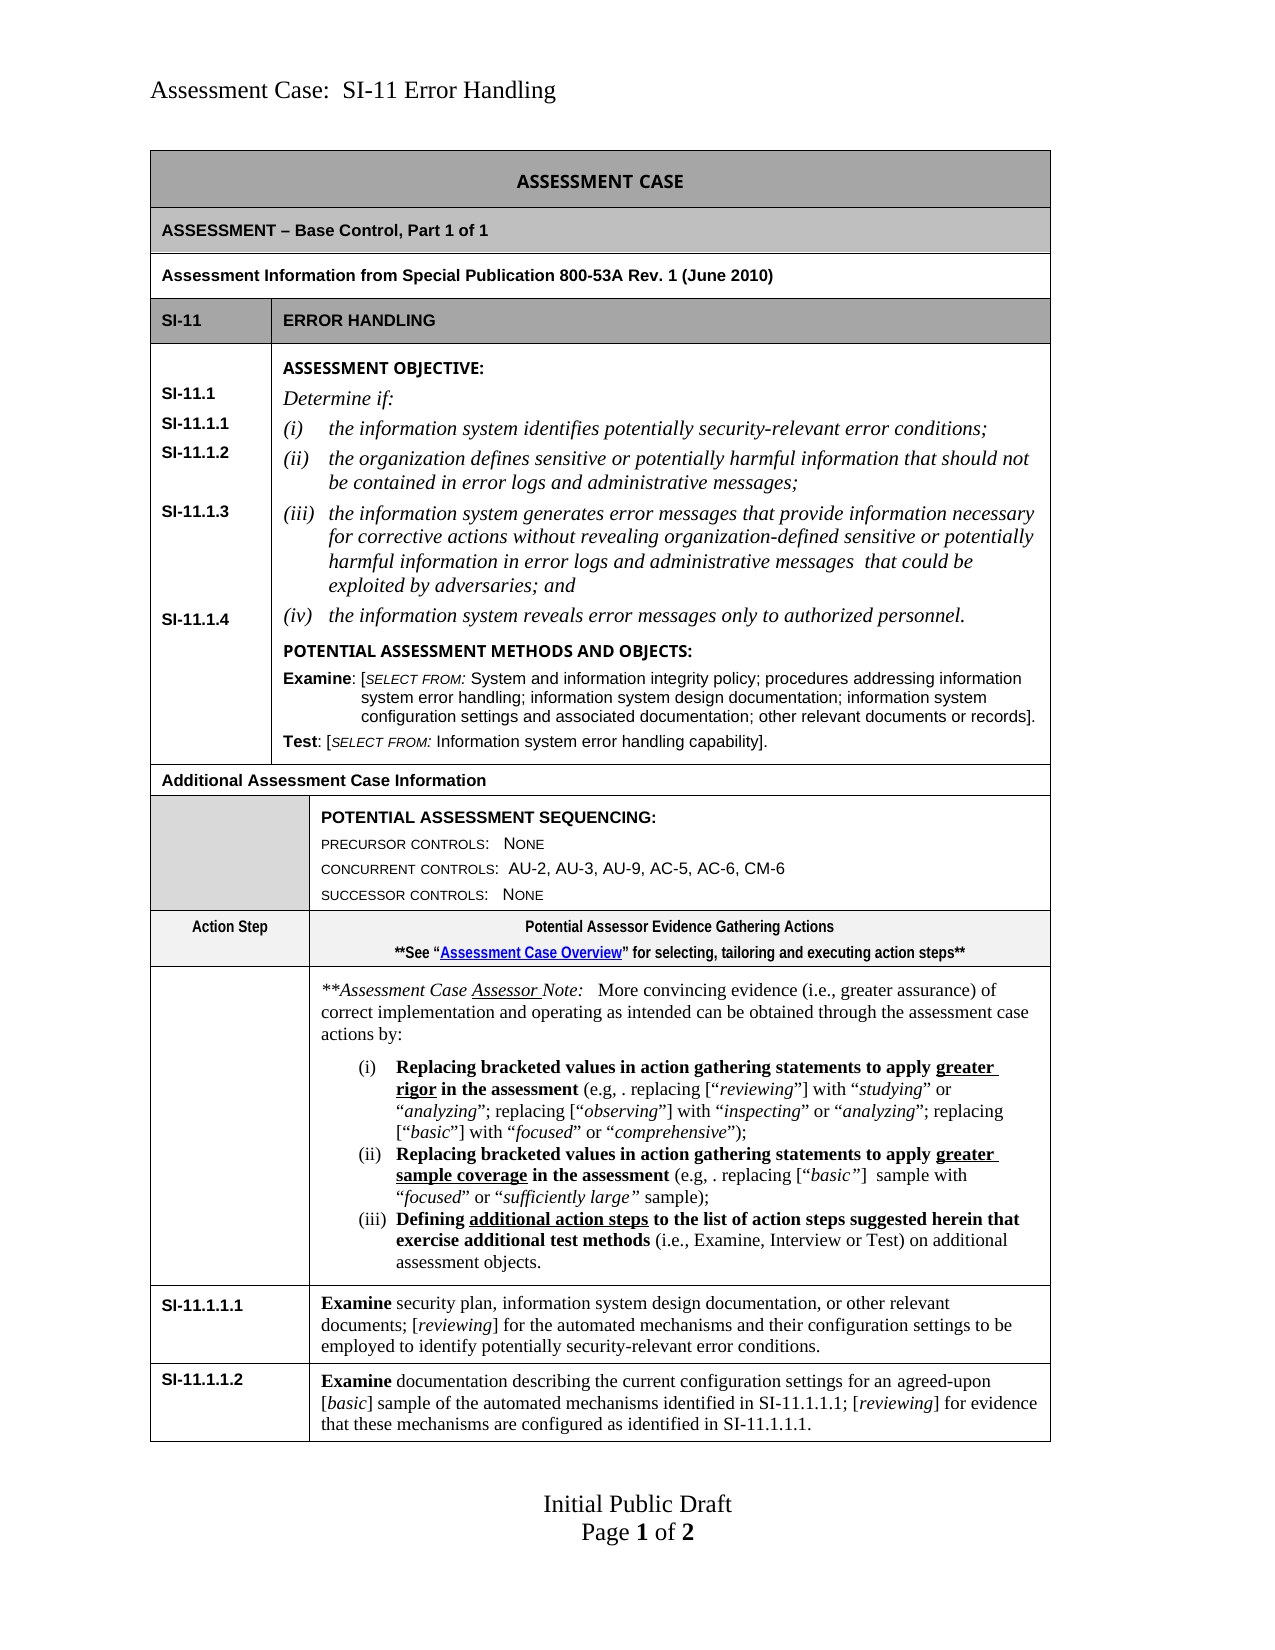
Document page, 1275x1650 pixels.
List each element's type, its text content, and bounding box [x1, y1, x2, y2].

table_cell SI-11.1 SI-11.1.1 SI-11.1.2 SI-11.1.3 SI-11.1.4 [151, 344, 271, 764]
table_cell Examine documentation describing the current configuration settings for an agreed-upon [basic] sample of the automated mechanisms identified in SI-11.1.1.1; [reviewing] for evidence that these mechanisms are configured as identified in SI-11.1.1.1. [310, 1364, 1050, 1441]
table_cell ASSESSMENT OBJECTIVE: Determine if: the information system identifies potentially security-relevant error conditions; the organization defines sensitive or potentially harmful information that should not be contained in error logs and administrative messages; the information system generates error messages that provide information necessary for corrective actions without revealing organization-defined sensitive or potentially harmful information in error logs and administrative messages that could be exploited by adversaries; and the information system reveals error messages only to authorized personnel. POTENTIAL ASSESSMENT METHODS AND OBJECTS: Examine: [select from: System and information integrity policy; procedures addressing information system error handling; information system design documentation; information system configuration settings and associated documentation; other relevant documents or records]. Test: [select from: Information system error handling capability]. [272, 344, 1050, 764]
table_cell [151, 967, 309, 1284]
table_cell SI-11 [151, 299, 271, 343]
table_cell POTENTIAL ASSESSMENT SEQUENCING: precursor controls: None concurrent controls: AU-2, AU-3, AU-9, AC-5, AC-6, CM-6 successor controls: None [310, 796, 1050, 910]
table_cell SI-11.1.1.1 [151, 1286, 309, 1363]
table_cell Additional Assessment Case Information [151, 765, 1050, 794]
table_cell Examine security plan, information system design documentation, or other relevant documents; [reviewing] for the automated mechanisms and their configuration settings to be employed to identify potentially security-relevant error conditions. [310, 1286, 1050, 1363]
table_cell **Assessment Case Assessor Note: More convincing evidence (i.e., greater assurance) of correct implementation and operating as intended can be obtained through the assessment case actions by: Replacing bracketed values in action gathering statements to apply greater rigor in the assessment (e.g, . replacing [“reviewing”] with “studying” or “analyzing”; replacing [“observing”] with “inspecting” or “analyzing”; replacing [“basic”] with “focused” or “comprehensive”); Replacing bracketed values in action gathering statements to apply greater sample coverage in the assessment (e.g, . replacing [“basic”] sample with “focused” or “sufficiently large” sample); Defining additional action steps to the list of action steps suggested herein that exercise additional test methods (i.e., Examine, Interview or Test) on additional assessment objects. [310, 967, 1050, 1284]
table_cell Assessment Information from Special Publication 800-53A Rev. 1 (June 2010) [151, 254, 1050, 298]
table_cell ERROR HANDLING [272, 299, 1050, 343]
table_header assessment case [151, 151, 1050, 207]
table_cell [151, 796, 309, 910]
table_cell SI-11.1.1.2 [151, 1364, 309, 1441]
table_cell Action Step [151, 911, 309, 966]
table_cell Potential Assessor Evidence Gathering Actions **See “Assessment Case Overview” for selecting, tailoring and executing action steps** [310, 911, 1050, 966]
table_cell ASSESSMENT – Base Control, Part 1 of 1 [151, 208, 1050, 252]
